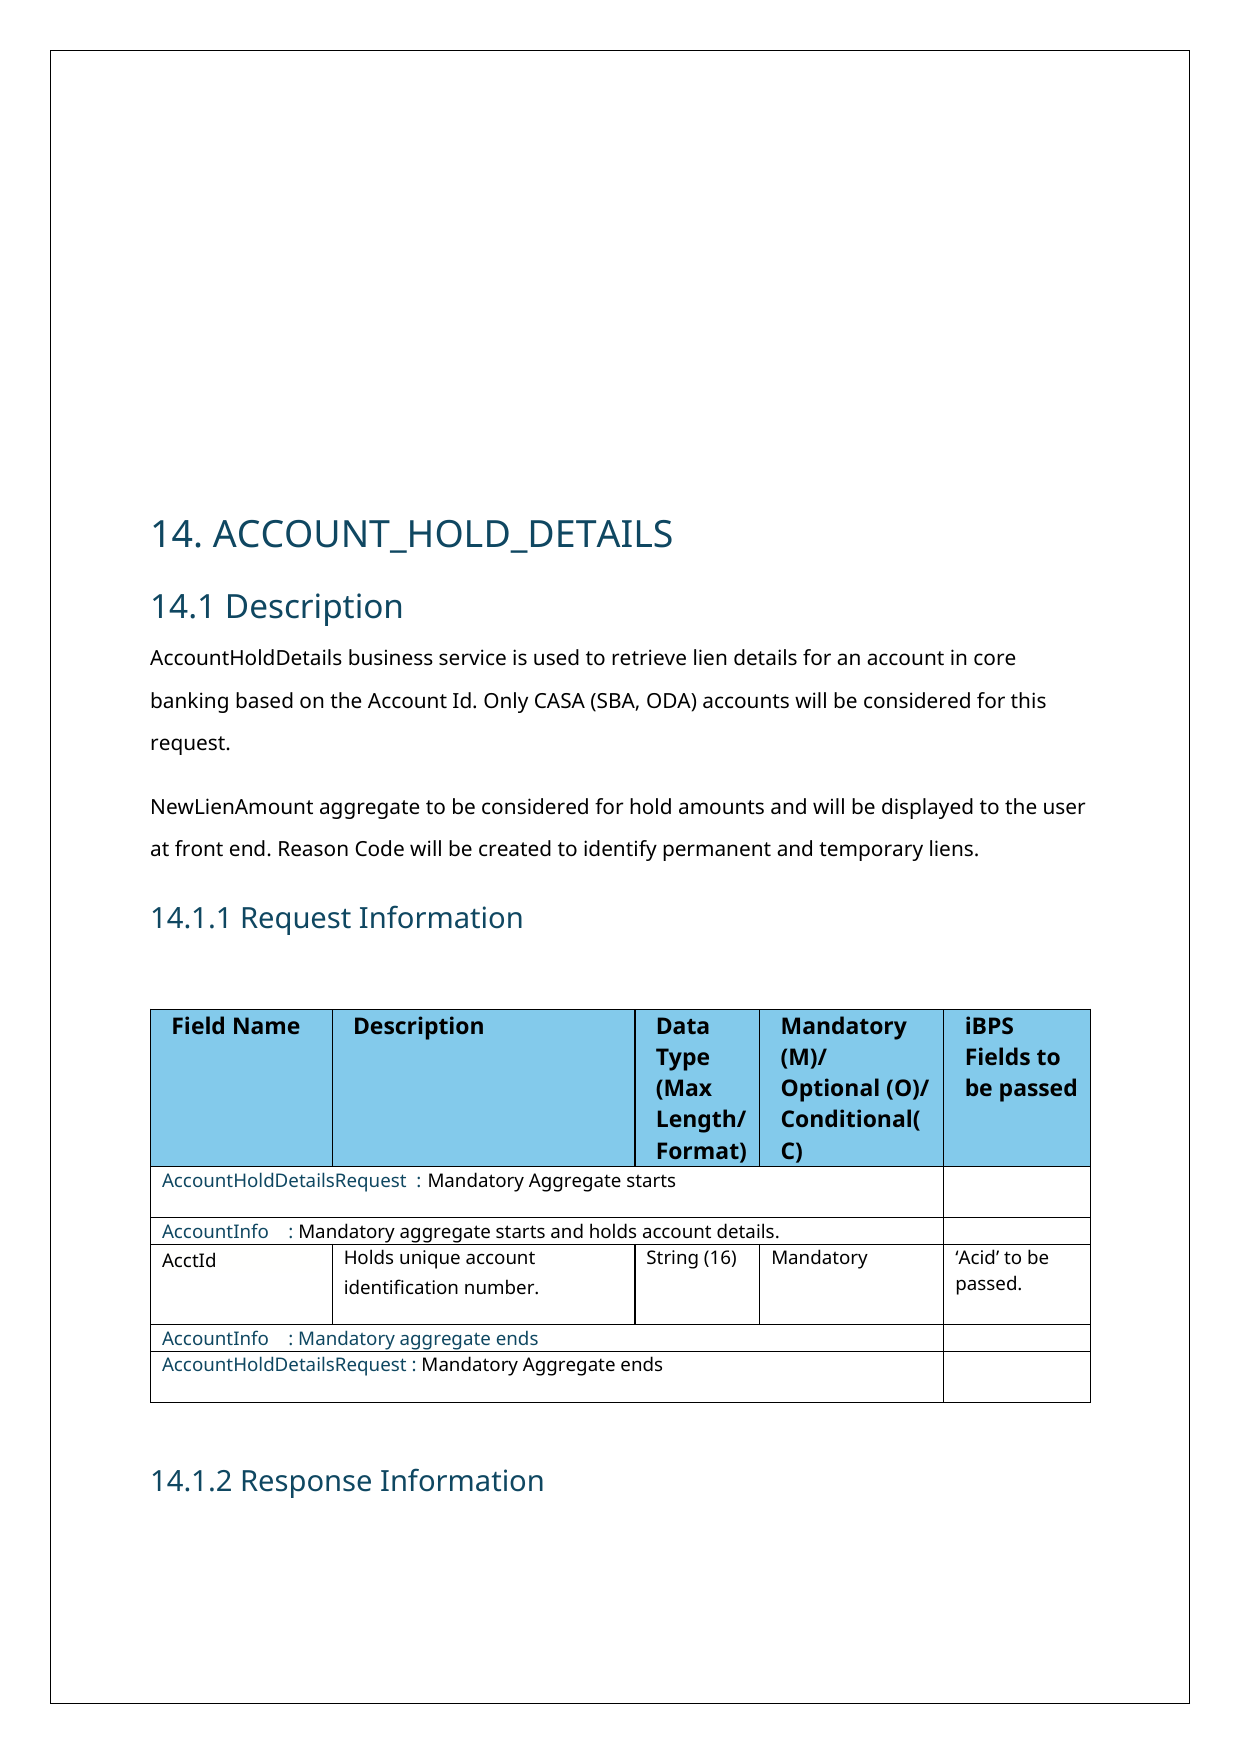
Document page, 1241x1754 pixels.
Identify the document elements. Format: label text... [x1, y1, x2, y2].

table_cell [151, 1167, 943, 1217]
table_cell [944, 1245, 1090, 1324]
text NewLienAmount aggregate to be considered for hold amounts and will be displayed to the user at front end. Reason Code will be created to identify permanent and temporary liens. [150, 792, 1090, 863]
text AccountHoldDetails business service is used to retrieve lien details for an account in core banking based on the Account Id. Only CASA (SBA, ODA) accounts will be considered for this request. [150, 643, 1090, 757]
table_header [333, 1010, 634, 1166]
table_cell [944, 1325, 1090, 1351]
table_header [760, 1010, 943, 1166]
subtitle 14.1 Description [150, 583, 1090, 628]
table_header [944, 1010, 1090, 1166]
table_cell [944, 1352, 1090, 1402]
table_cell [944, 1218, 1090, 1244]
subtitle 14.1.1 Request Information [150, 898, 1090, 937]
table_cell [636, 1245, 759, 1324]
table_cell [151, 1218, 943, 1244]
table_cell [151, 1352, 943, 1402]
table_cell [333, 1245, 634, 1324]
subtitle 14. ACCOUNT_HOLD_DETAILS [150, 507, 1090, 558]
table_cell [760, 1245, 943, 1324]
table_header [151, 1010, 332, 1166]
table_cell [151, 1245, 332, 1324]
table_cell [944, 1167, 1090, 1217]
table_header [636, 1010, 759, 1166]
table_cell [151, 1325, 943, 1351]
subtitle 14.1.2 Response Information [150, 1460, 1090, 1499]
